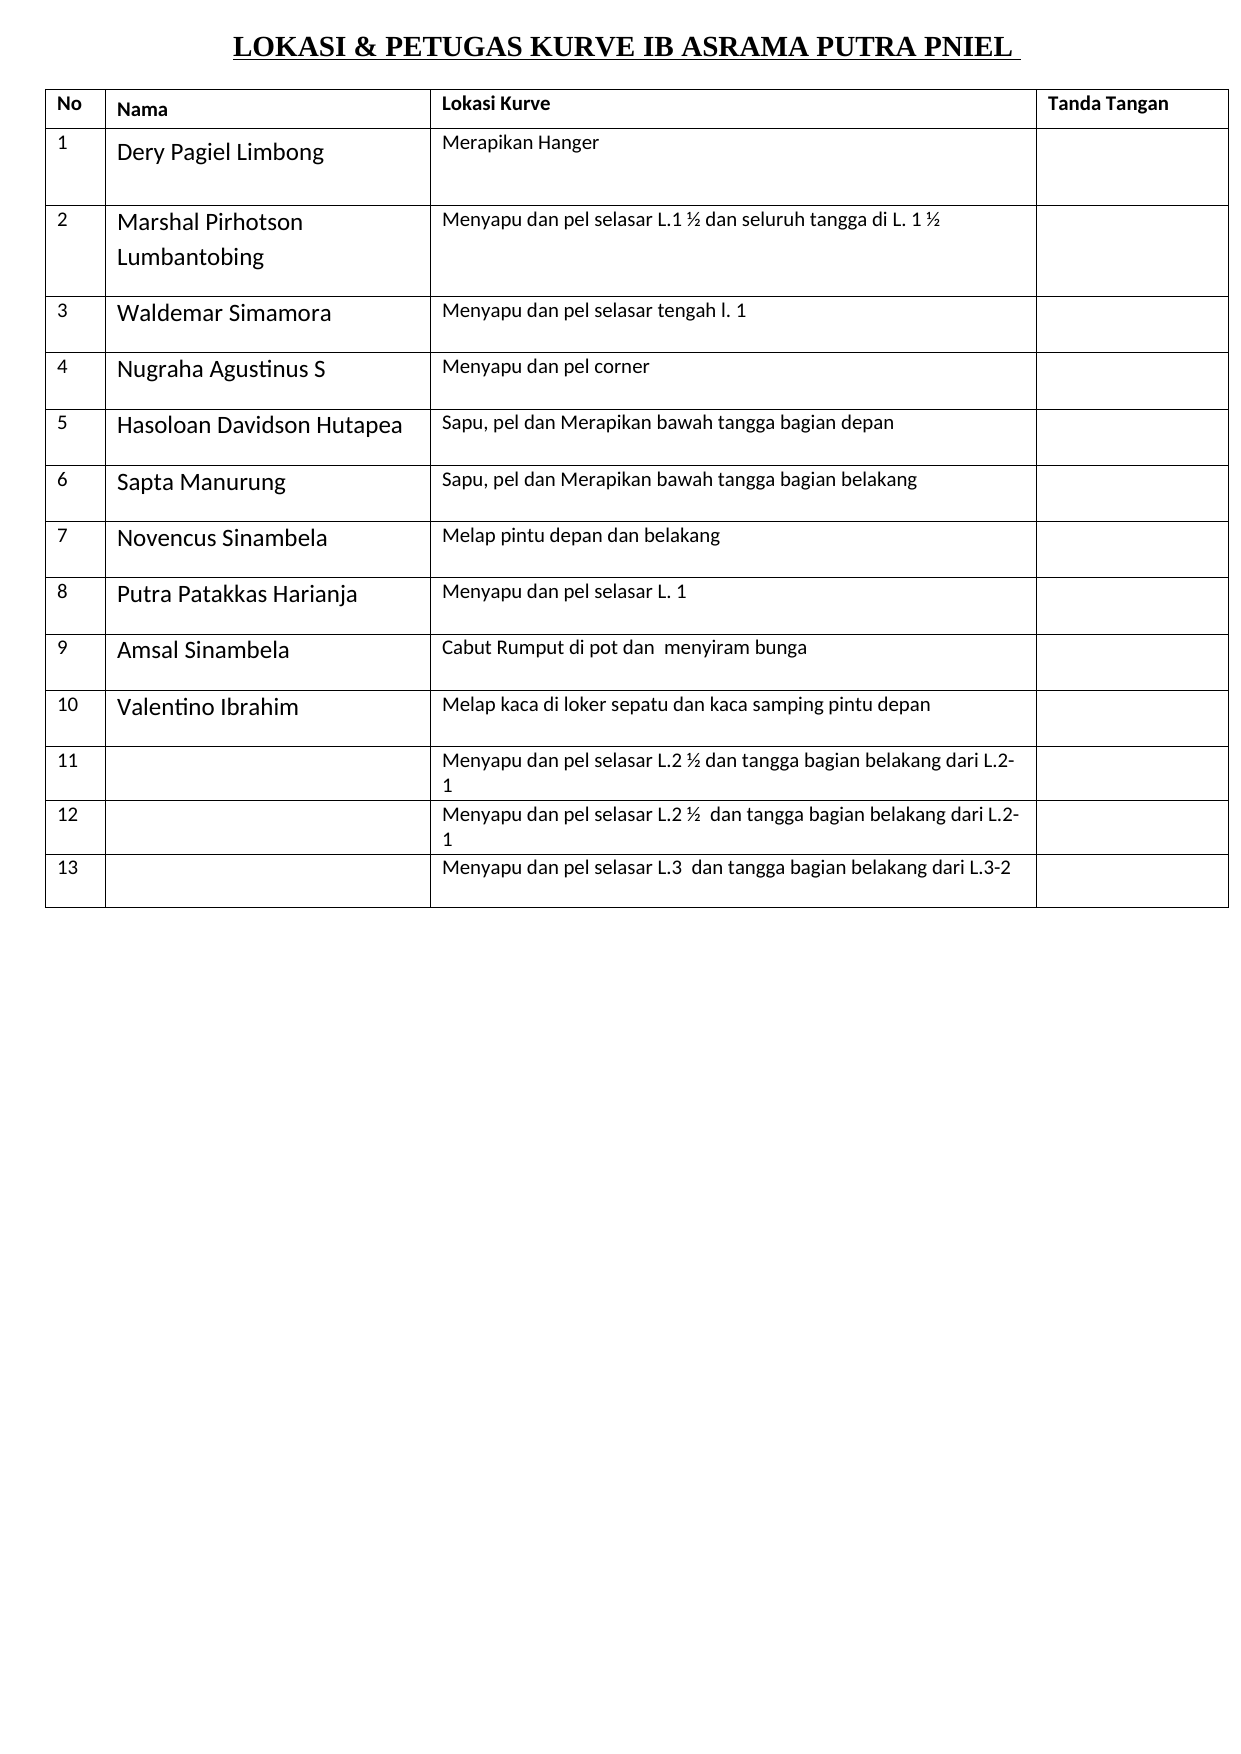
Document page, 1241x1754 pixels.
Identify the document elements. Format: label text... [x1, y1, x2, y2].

table_header Lokasi Kurve [431, 90, 1036, 128]
table_cell 8 [46, 578, 105, 633]
table_cell [1037, 206, 1228, 296]
table_cell Menyapu dan pel selasar L.2 ½ dan tangga bagian belakang dari L.2-1 [431, 747, 1036, 800]
table_cell Menyapu dan pel selasar L.3 dan tangga bagian belakang dari L.3-2 [431, 855, 1036, 907]
table_cell [106, 855, 430, 907]
table_cell 1 [46, 129, 105, 205]
table_cell [1037, 691, 1228, 746]
table_cell [1037, 466, 1228, 521]
table_cell Menyapu dan pel selasar L. 1 [431, 578, 1036, 633]
table_cell 6 [46, 466, 105, 521]
table_cell Melap pintu depan dan belakang [431, 522, 1036, 577]
table_cell Putra Patakkas Harianja [106, 578, 430, 633]
table_cell [1037, 855, 1228, 907]
table_cell Sapta Manurung [106, 466, 430, 521]
table_cell Menyapu dan pel corner [431, 353, 1036, 408]
table_cell [1037, 129, 1228, 205]
table_cell [106, 801, 430, 853]
table_cell Sapu, pel dan Merapikan bawah tangga bagian depan [431, 410, 1036, 465]
table_cell Dery Pagiel Limbong [106, 129, 430, 205]
table_cell Amsal Sinambela [106, 635, 430, 690]
table_cell Menyapu dan pel selasar L.2 ½ dan tangga bagian belakang dari L.2-1 [431, 801, 1036, 853]
table_cell [1037, 522, 1228, 577]
table_cell Hasoloan Davidson Hutapea [106, 410, 430, 465]
table_cell 2 [46, 206, 105, 296]
table_cell 12 [46, 801, 105, 853]
table_cell 7 [46, 522, 105, 577]
table_cell [1037, 578, 1228, 633]
table_cell Menyapu dan pel selasar tengah l. 1 [431, 297, 1036, 352]
table_cell 9 [46, 635, 105, 690]
table_cell [1037, 410, 1228, 465]
table_header Tanda Tangan [1037, 90, 1228, 128]
table_cell [1037, 635, 1228, 690]
table_cell Melap kaca di loker sepatu dan kaca samping pintu depan [431, 691, 1036, 746]
table_cell 5 [46, 410, 105, 465]
table_cell 11 [46, 747, 105, 800]
table_cell [1037, 353, 1228, 408]
table_cell [106, 747, 430, 800]
table_cell Sapu, pel dan Merapikan bawah tangga bagian belakang [431, 466, 1036, 521]
table_cell Marshal Pirhotson Lumbantobing [106, 206, 430, 296]
table_cell [1037, 801, 1228, 853]
table_cell [1037, 297, 1228, 352]
table_header Nama [106, 90, 430, 128]
table_header No [46, 90, 105, 128]
table_cell Menyapu dan pel selasar L.1 ½ dan seluruh tangga di L. 1 ½ [431, 206, 1036, 296]
table_cell Merapikan Hanger [431, 129, 1036, 205]
table_cell [1037, 747, 1228, 800]
table_cell Novencus Sinambela [106, 522, 430, 577]
text LOKASI & PETUGAS KURVE IB ASRAMA PUTRA PNIEL [35, 29, 1211, 63]
table_cell 13 [46, 855, 105, 907]
table_cell 10 [46, 691, 105, 746]
table_cell 3 [46, 297, 105, 352]
table_cell Valentino Ibrahim [106, 691, 430, 746]
table_cell Waldemar Simamora [106, 297, 430, 352]
table_cell Cabut Rumput di pot dan menyiram bunga [431, 635, 1036, 690]
table_cell Nugraha Agustinus S [106, 353, 430, 408]
table_cell 4 [46, 353, 105, 408]
